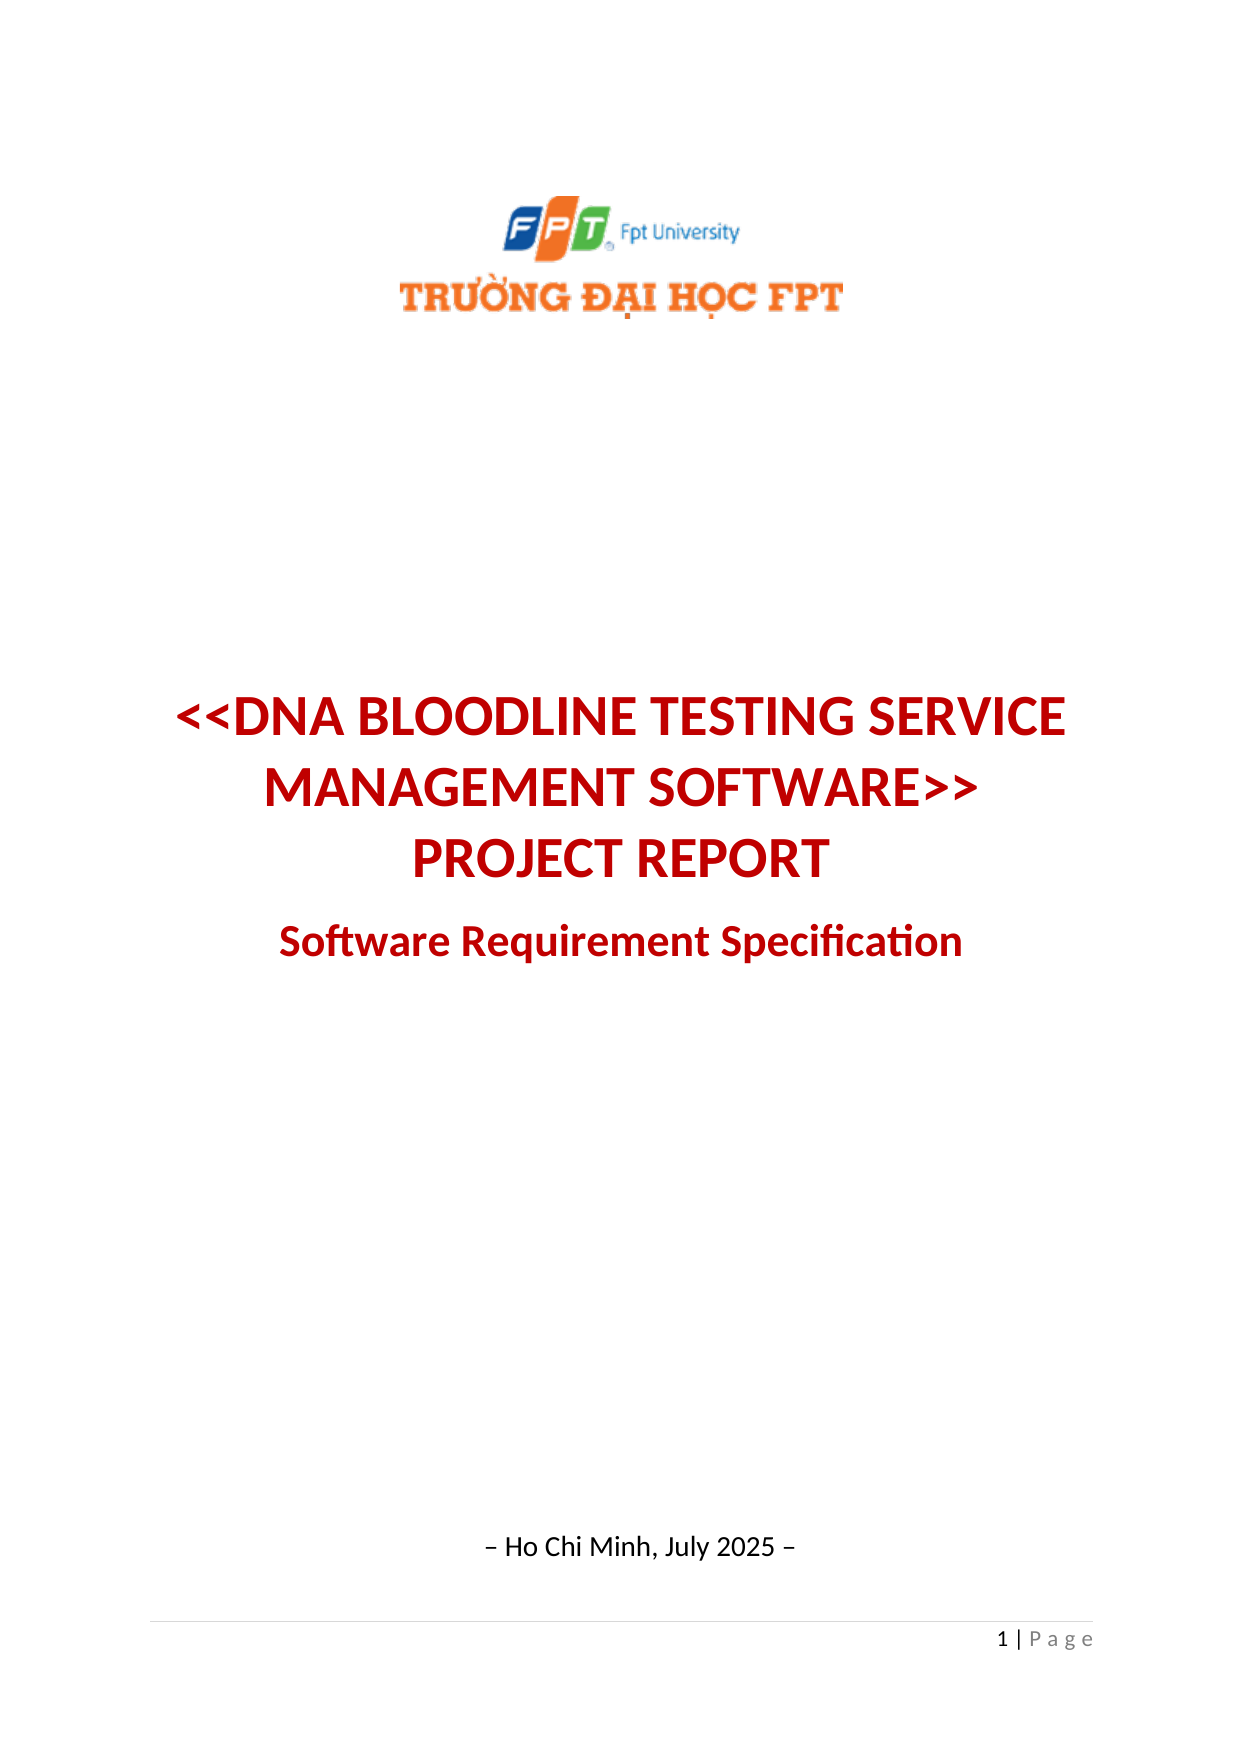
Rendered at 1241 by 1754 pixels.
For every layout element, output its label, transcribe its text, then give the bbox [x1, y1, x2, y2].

picture [399, 196, 843, 319]
text Software Requirement Specification [150, 912, 1093, 968]
text – Ho Chi Minh, July 2025 – [413, 1528, 867, 1564]
subtitle <<DNA BLOODLINE TESTING SERVICE MANAGEMENT SOFTWARE>> Project Report [150, 678, 1093, 892]
